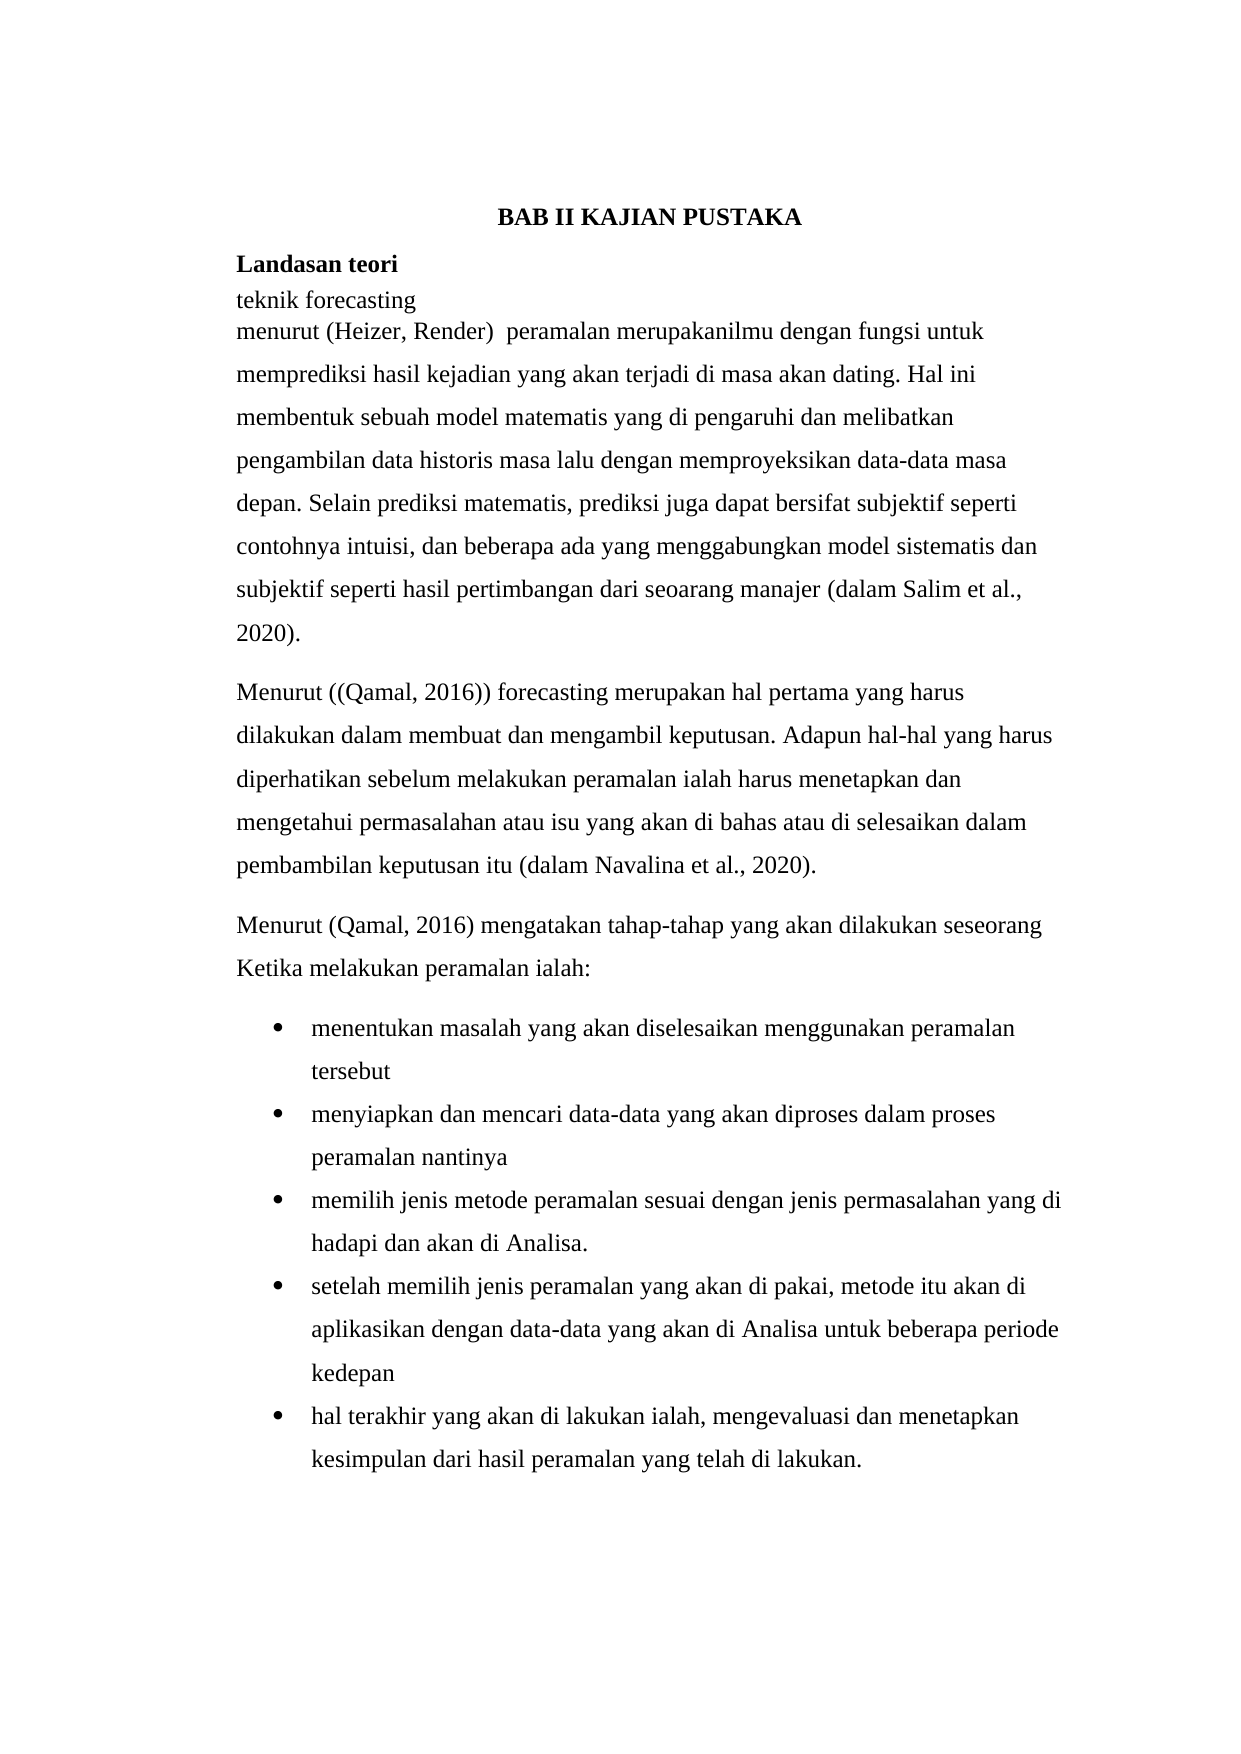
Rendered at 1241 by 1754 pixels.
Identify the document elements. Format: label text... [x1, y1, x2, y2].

list menyiapkan dan mencari data-data yang akan diproses dalam proses peramalan nantinya [274, 1099, 1063, 1171]
subtitle teknik forecasting [236, 285, 1063, 313]
list hal terakhir yang akan di lakukan ialah, mengevaluasi dan menetapkan kesimpulan dari hasil peramalan yang telah di lakukan. [274, 1401, 1063, 1473]
text Menurut (Qamal, 2016) mengatakan tahap-tahap yang akan dilakukan seseorang Ketika melakukan peramalan ialah: [236, 910, 1063, 982]
subtitle Bab ii kajian Pustaka [236, 202, 1063, 231]
list setelah memilih jenis peramalan yang akan di pakai, metode itu akan di aplikasikan dengan data-data yang akan di Analisa untuk beberapa periode kedepan [274, 1271, 1063, 1386]
subtitle Landasan teori [236, 249, 1063, 278]
list memilih jenis metode peramalan sesuai dengan jenis permasalahan yang di hadapi dan akan di Analisa. [274, 1185, 1063, 1257]
list menentukan masalah yang akan diselesaikan menggunakan peramalan tersebut [274, 1013, 1063, 1084]
text Menurut ((Qamal, 2016)) forecasting merupakan hal pertama yang harus dilakukan dalam membuat dan mengambil keputusan. Adapun hal-hal yang harus diperhatikan sebelum melakukan peramalan ialah harus menetapkan dan mengetahui permasalahan atau isu yang akan di bahas atau di selesaikan dalam pembambilan keputusan itu (dalam Navalina et al., 2020). [236, 677, 1063, 879]
text menurut (Heizer, Render) peramalan merupakanilmu dengan fungsi untuk memprediksi hasil kejadian yang akan terjadi di masa akan dating. Hal ini membentuk sebuah model matematis yang di pengaruhi dan melibatkan pengambilan data historis masa lalu dengan memproyeksikan data-data masa depan. Selain prediksi matematis, prediksi juga dapat bersifat subjektif seperti contohnya intuisi, dan beberapa ada yang menggabungkan model sistematis dan subjektif seperti hasil pertimbangan dari seoarang manajer (dalam Salim et al., 2020). [236, 316, 1063, 646]
